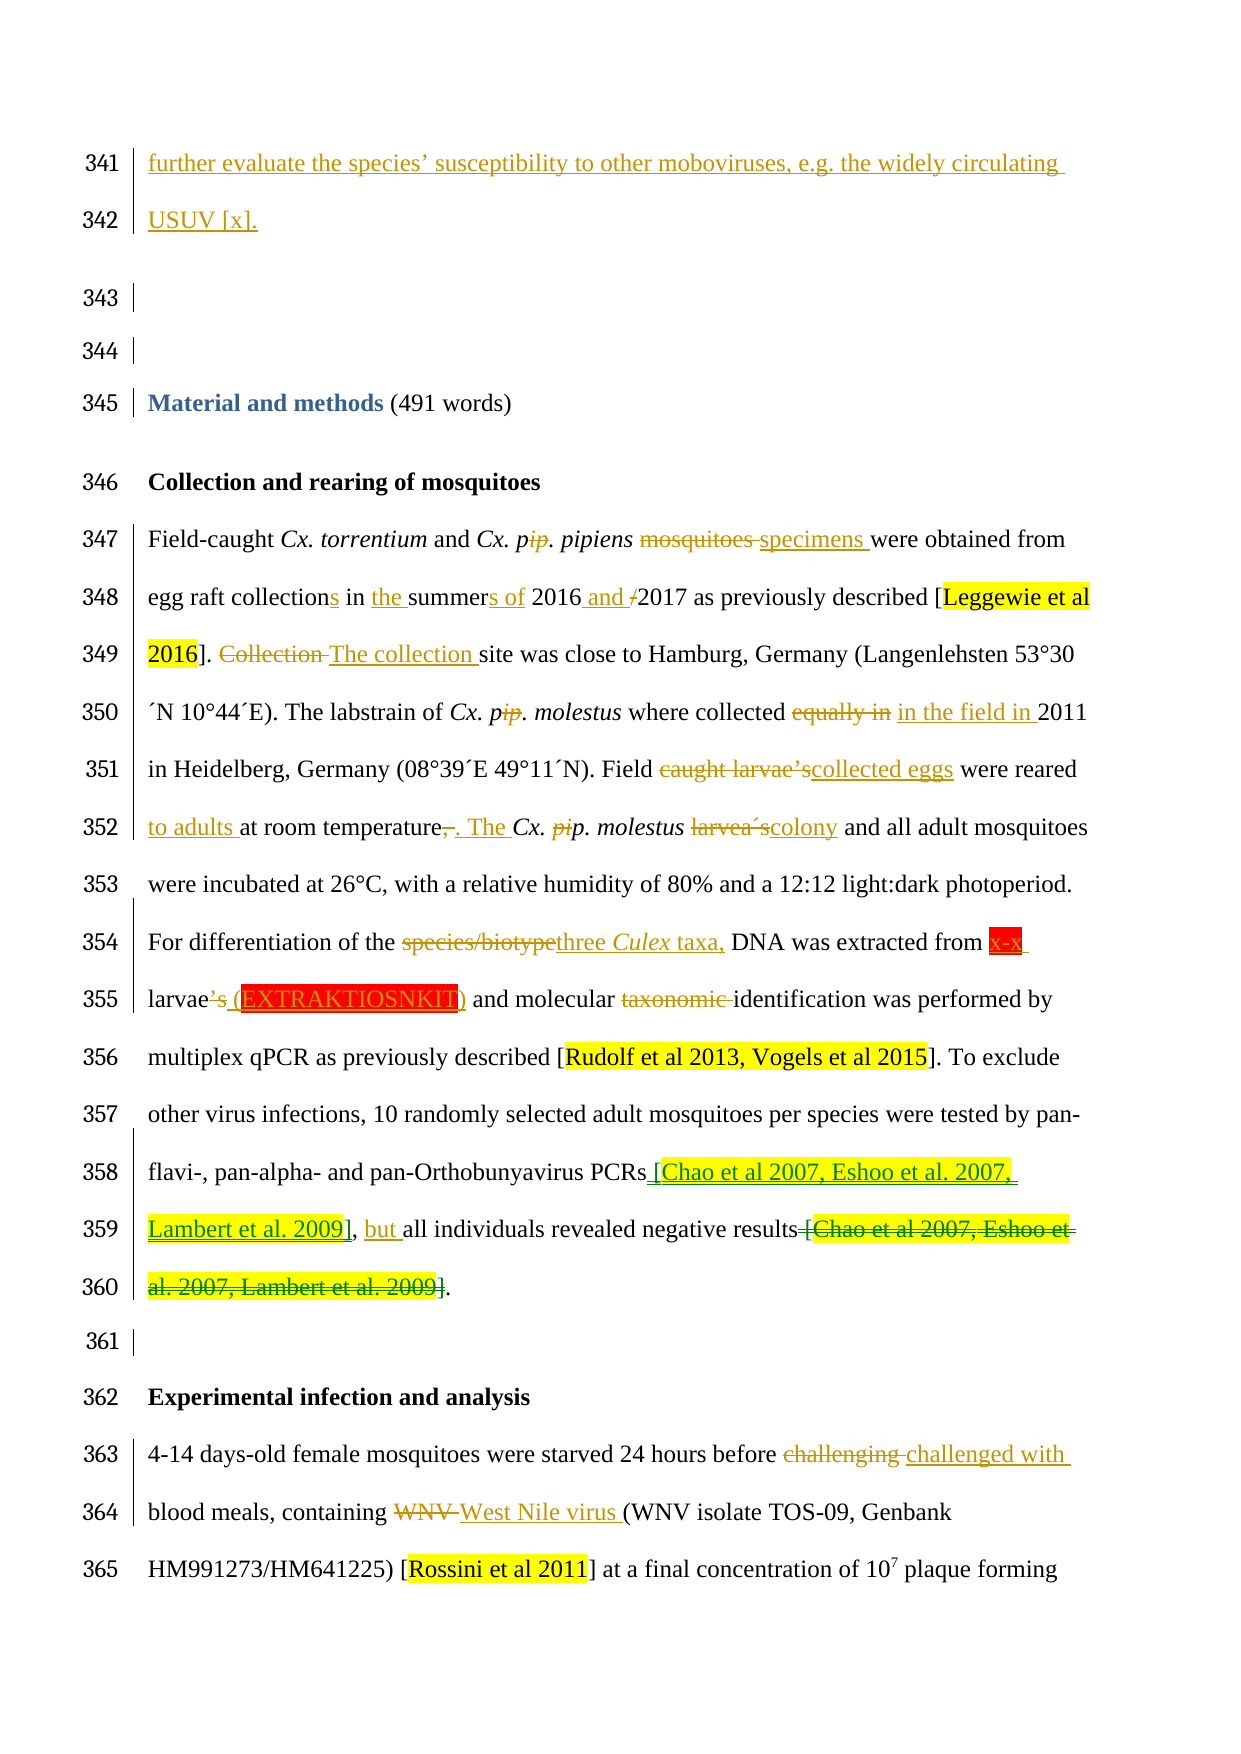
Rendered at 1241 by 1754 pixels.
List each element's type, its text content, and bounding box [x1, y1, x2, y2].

text Collection and rearing of mosquitoes [148, 467, 1093, 495]
text Experimental infection and analysis [148, 1382, 1093, 1411]
text Field-caught Cx. torrentium and Cx. p. pipiens were obtained from egg raft collection in summer 20162017 as previously described [Leggewie et al 2016]. site was close to Hamburg, Germany (Langenlehsten 53°30´N 10°44´E). The labstrain of Cx. p. molestus where collected 2011 in Heidelberg, Germany (08°39´E 49°11´N). Field were reared at room temperatureCx. p. molestus and all adult mosquitoes were incubated at 26°C, with a relative humidity of 80% and a 12:12 light:dark photoperiod. For differentiation of the DNA was extracted from larvae and molecular identification was performed by multiplex qPCR as previously described [Rudolf et al 2013, Vogels et al 2015]. To exclude other virus infections, 10 randomly selected adult mosquitoes per species were tested by pan-flavi-, pan-alpha- and pan-Orthobunyavirus PCRs, all individuals revealed negative results. [148, 524, 1093, 1300]
text Material and methods (491 words) [148, 388, 1093, 417]
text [148, 148, 1093, 234]
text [148, 1439, 1093, 1583]
